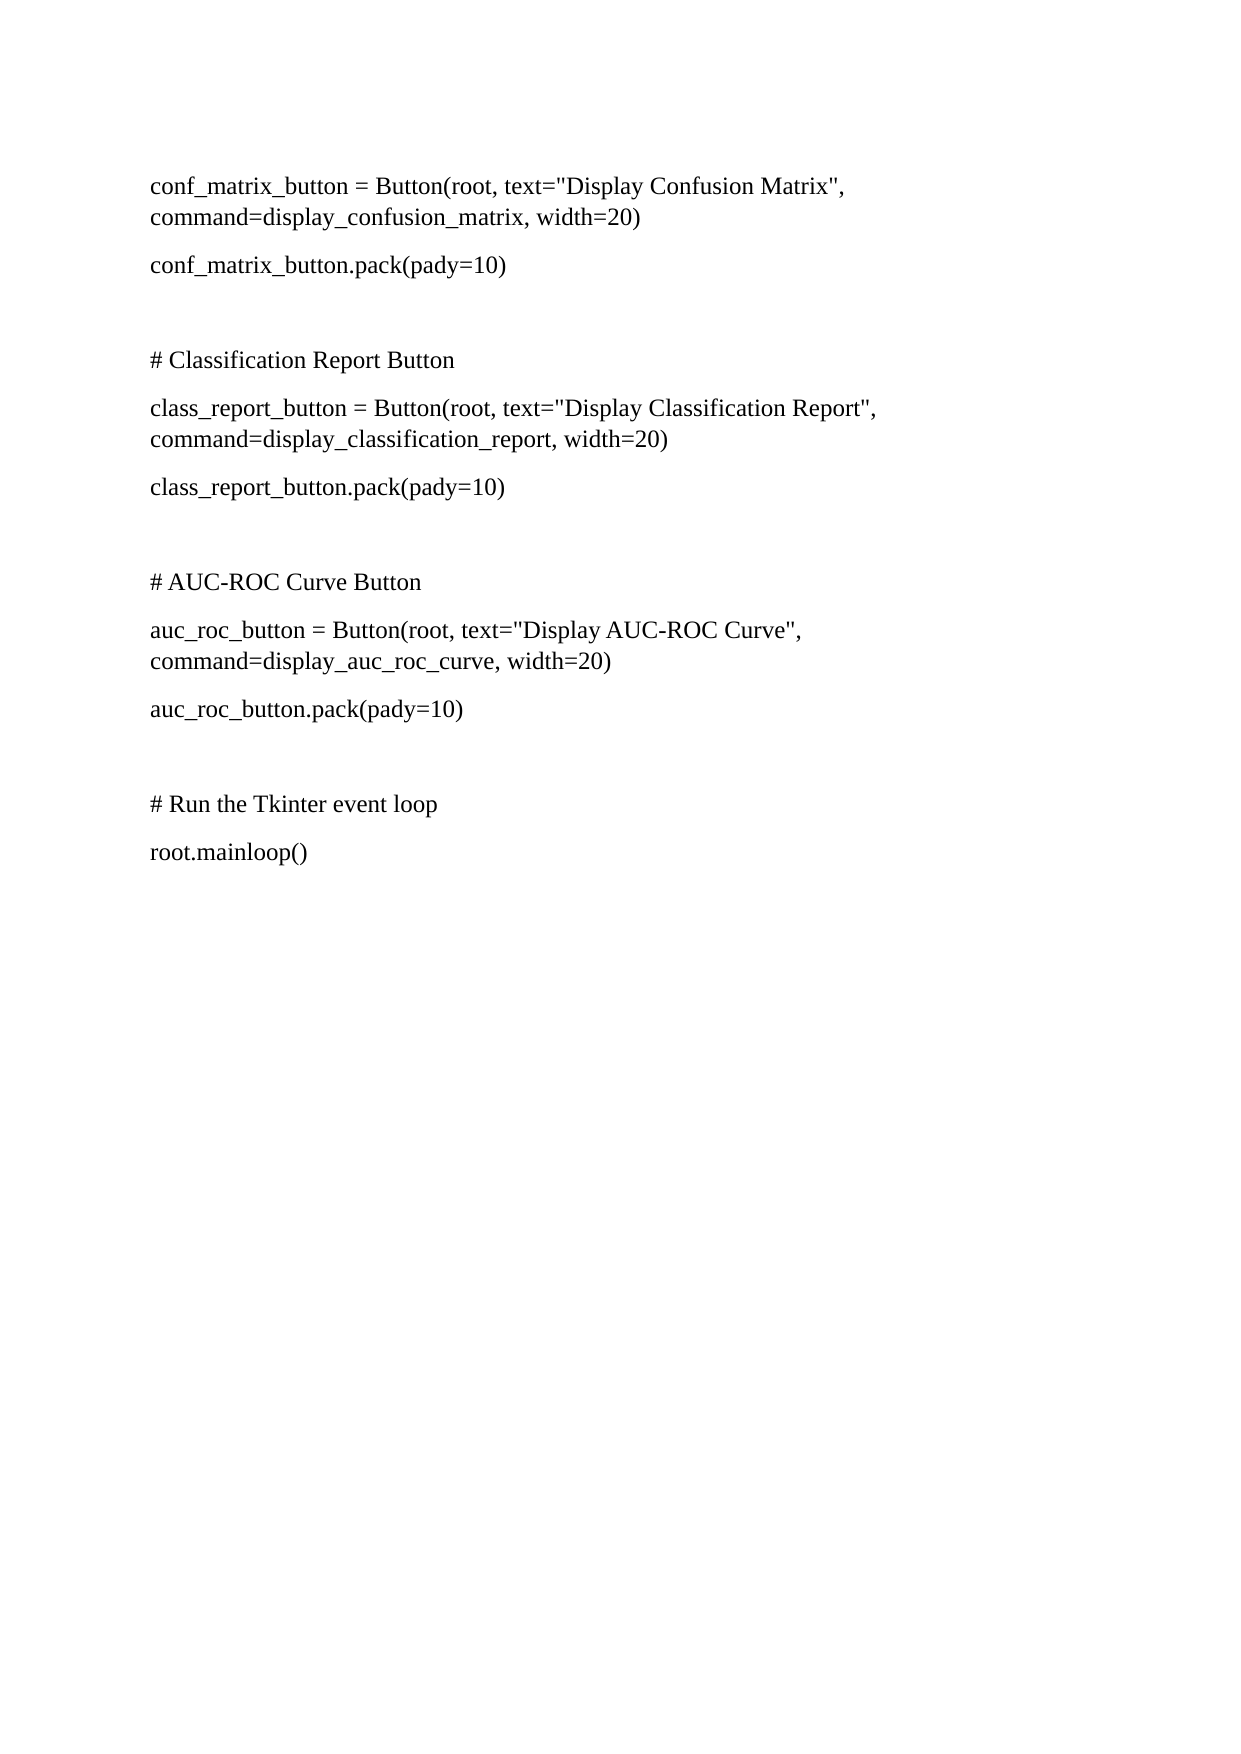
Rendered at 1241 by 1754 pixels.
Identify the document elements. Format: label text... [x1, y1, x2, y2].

text # Classification Report Button [150, 345, 1090, 374]
text conf_matrix_button = Button(root, text="Display Confusion Matrix", command=display_confusion_matrix, width=20) [150, 171, 1090, 231]
text # AUC-ROC Curve Button [150, 567, 1090, 596]
text auc_roc_button = Button(root, text="Display AUC-ROC Curve", command=display_auc_roc_curve, width=20) [150, 615, 1090, 675]
text conf_matrix_button.pack(pady=10) [150, 250, 1090, 279]
text class_report_button.pack(pady=10) [150, 472, 1090, 501]
text root.mainloop() [150, 837, 1090, 866]
text class_report_button = Button(root, text="Display Classification Report", command=display_classification_report, width=20) [150, 393, 1090, 453]
text # Run the Tkinter event loop [150, 789, 1090, 818]
text auc_roc_button.pack(pady=10) [150, 694, 1090, 722]
